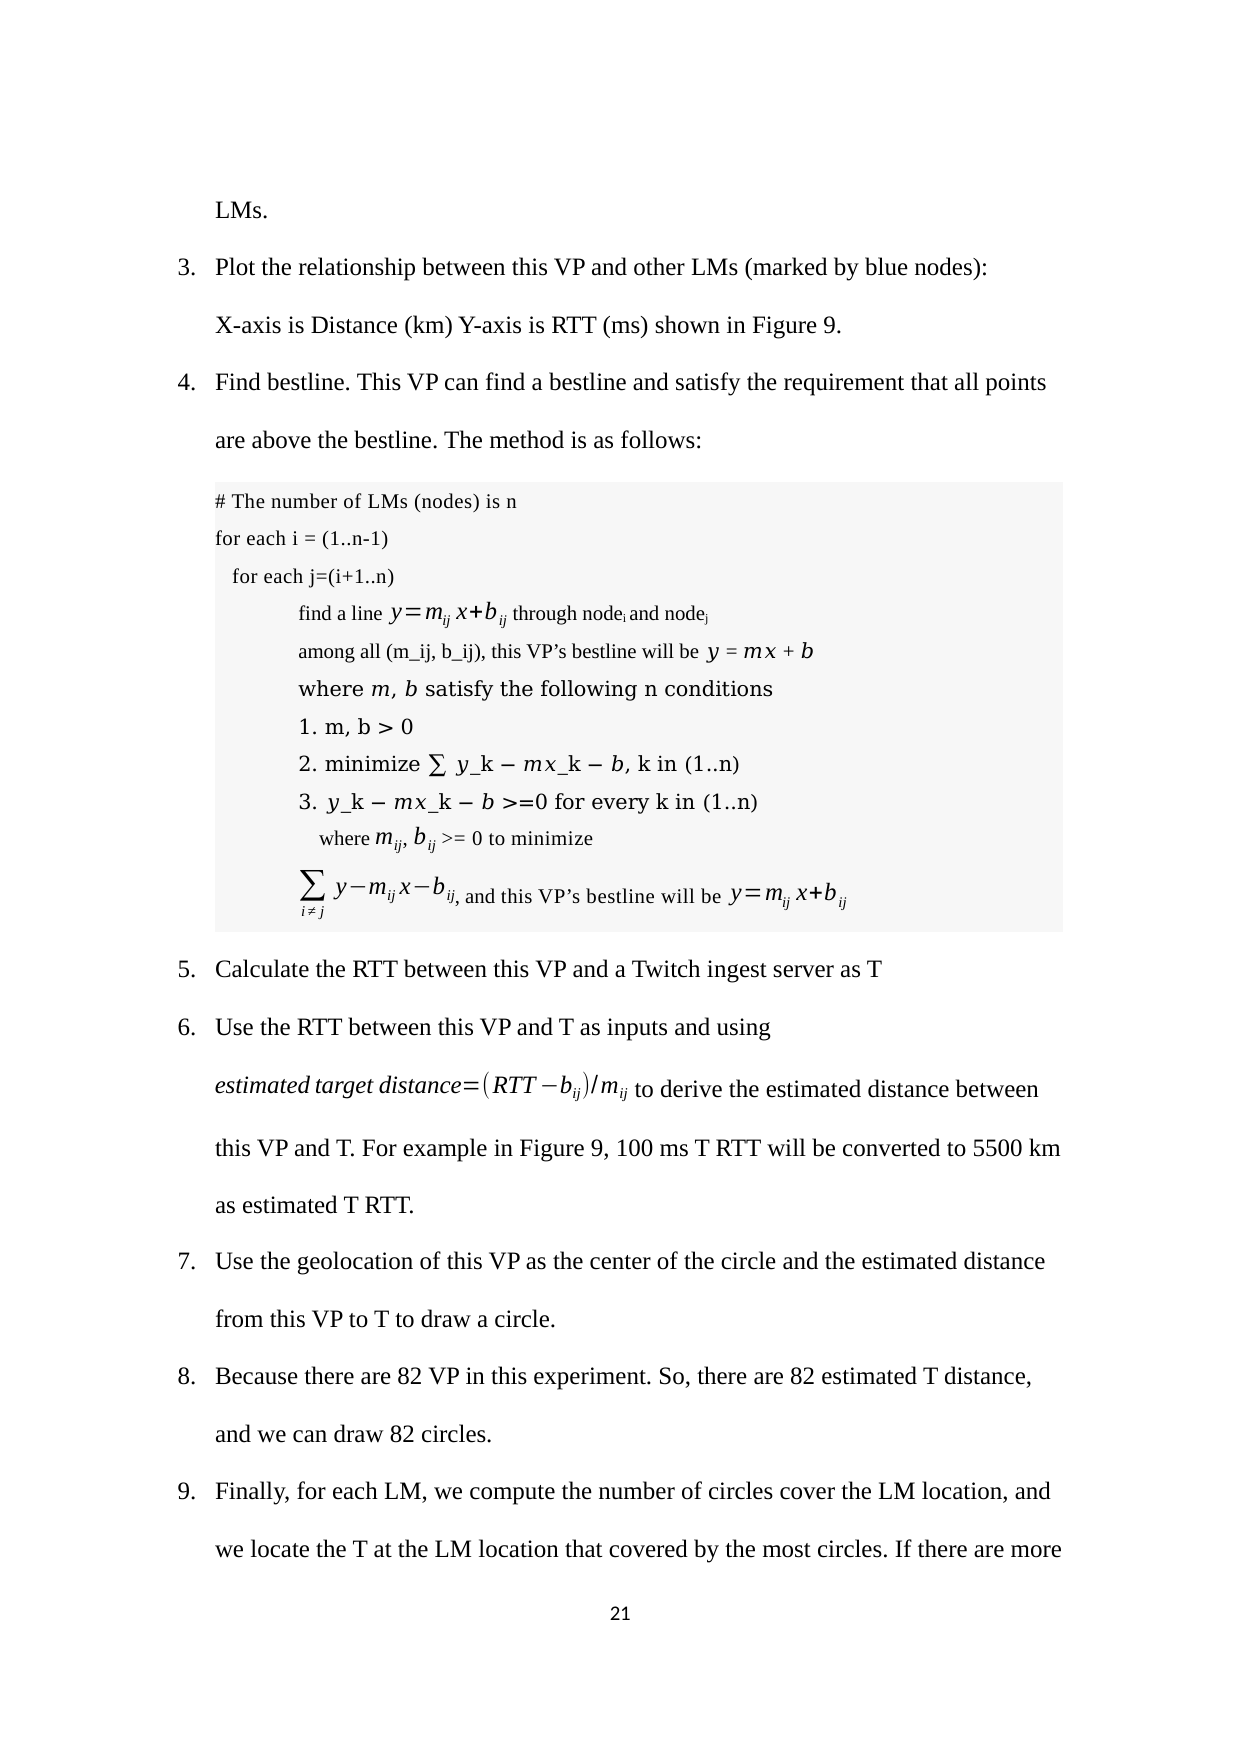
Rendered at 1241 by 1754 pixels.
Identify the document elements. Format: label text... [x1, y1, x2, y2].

list 1. m, b > 0 [215, 707, 1063, 745]
list 3. 𝑦_k − 𝑚𝑥_k − 𝑏 >=0 for every k in (1..n) [215, 782, 1063, 820]
list , and this VP’s bestline will be [215, 857, 1063, 932]
list # The number of LMs (nodes) is n [215, 482, 1063, 520]
list Use the RTT between this VP and T as inputs and using to derive the estimated distance between this VP and T. For example in Figure 9, 100 ms T RTT will be converted to 5500 km as estimated T RTT. [177, 1011, 1063, 1217]
list where , >= 0 to minimize [215, 820, 1063, 857]
list Plot the relationship between this VP and other LMs (marked by blue nodes): X-axis is Distance (km) Y-axis is RTT (ms) shown in Figure 9. [177, 252, 1063, 338]
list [177, 1476, 1063, 1562]
list for each i = (1..n-1) [215, 520, 1063, 557]
list Because there are 82 VP in this experiment. So, there are 82 estimated T distance, and we can draw 82 circles. [177, 1361, 1063, 1447]
list Use the geolocation of this VP as the center of the circle and the estimated distance from this VP to T to draw a circle. [177, 1246, 1063, 1332]
list where 𝑚, 𝑏 satisfy the following n conditions [215, 670, 1063, 707]
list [177, 195, 1063, 223]
list 2. minimize ∑ 𝑦_k − 𝑚𝑥_k − 𝑏, k in (1..n) [215, 745, 1063, 782]
list for each j=(i+1..n) [215, 557, 1063, 595]
list Find bestline. This VP can find a bestline and satisfy the requirement that all points are above the bestline. The method is as follows: [177, 367, 1063, 453]
list among all (m_ij, b_ij), this VP’s bestline will be 𝑦 = 𝑚𝑥 + 𝑏 [215, 632, 1063, 670]
list Calculate the RTT between this VP and a Twitch ingest server as T [177, 954, 1063, 982]
list find a line through nodei and nodej [215, 595, 1063, 632]
